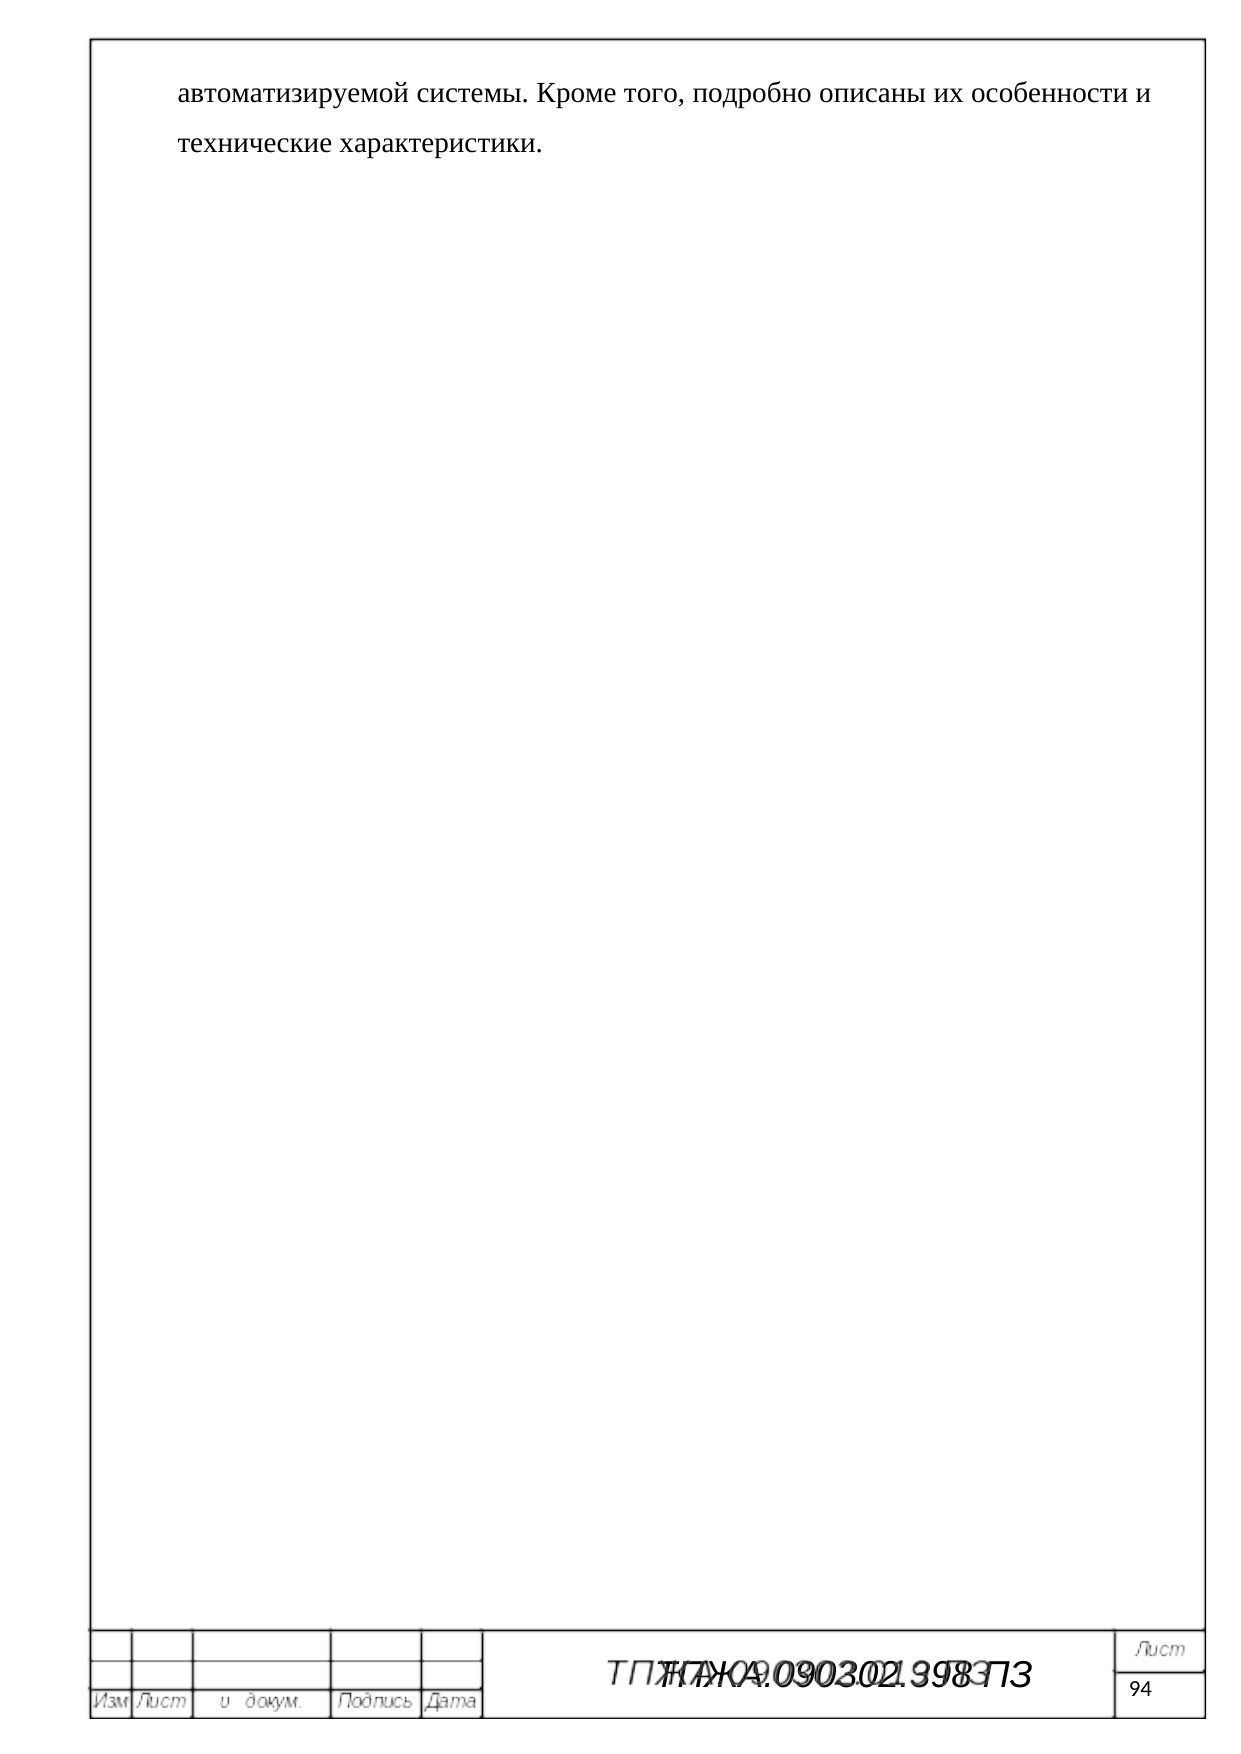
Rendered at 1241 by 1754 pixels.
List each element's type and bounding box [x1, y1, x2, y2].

text [177, 75, 1152, 159]
